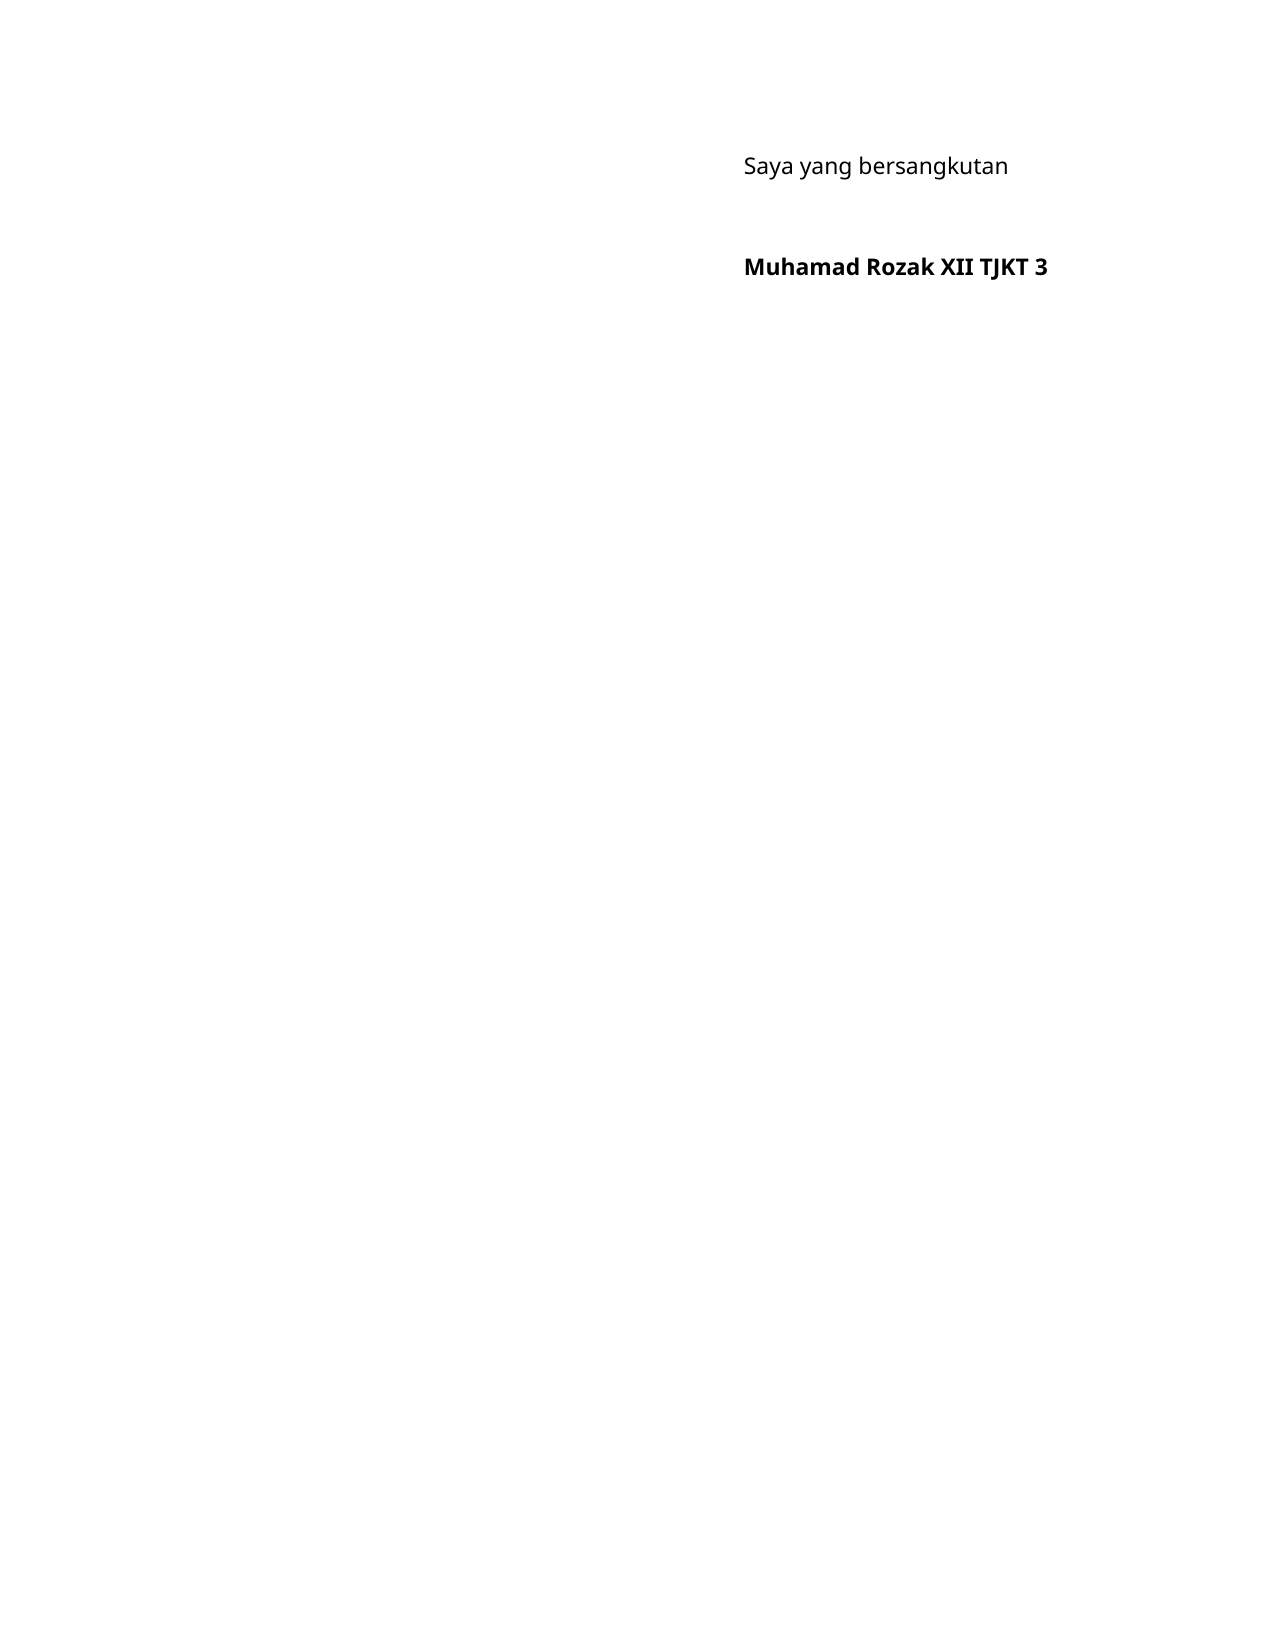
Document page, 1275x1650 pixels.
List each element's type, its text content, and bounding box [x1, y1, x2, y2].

text Saya yang bersangkutan [150, 150, 1125, 181]
text Muhamad Rozak XII TJKT 3 [150, 251, 1125, 282]
